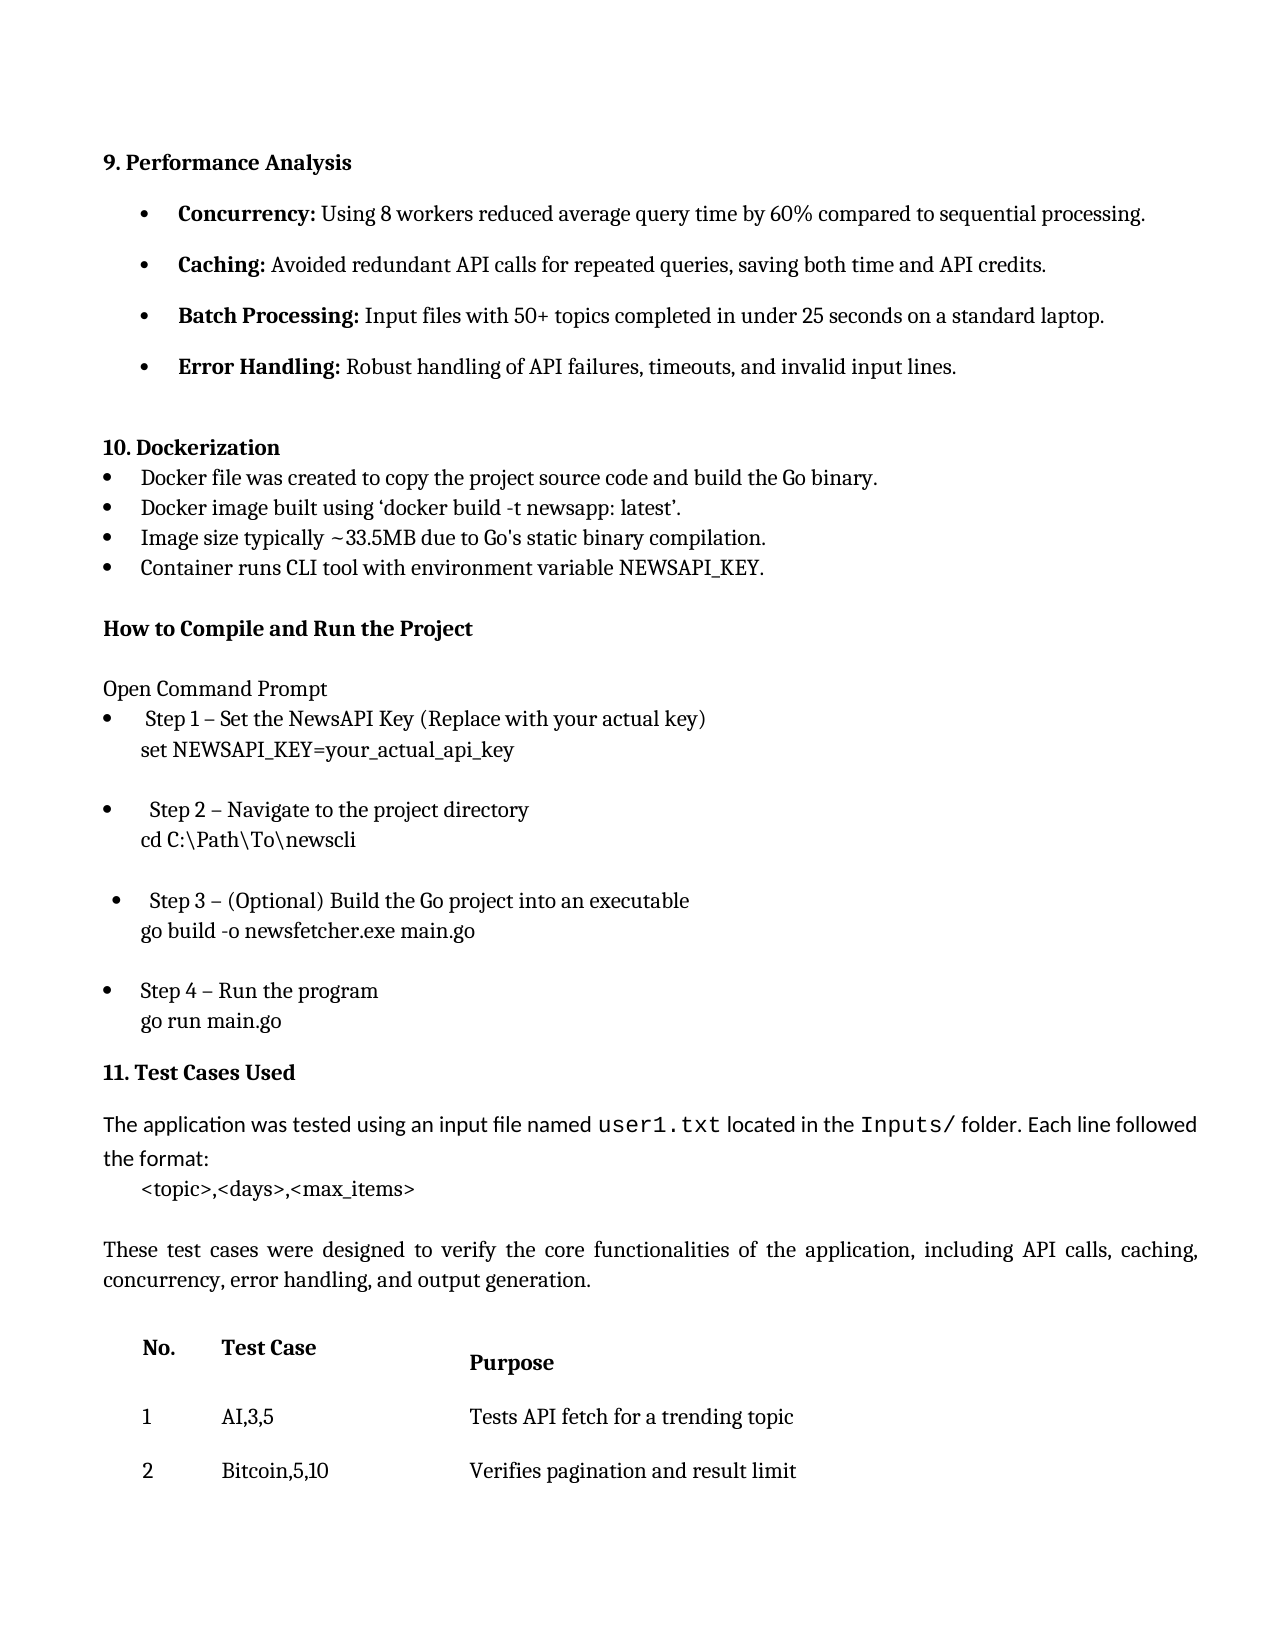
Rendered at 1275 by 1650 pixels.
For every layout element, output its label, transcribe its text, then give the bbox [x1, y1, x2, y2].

table_cell 2 [103, 1456, 182, 1486]
table_cell 1 [103, 1402, 182, 1456]
table_cell Tests API fetch for a trending topic [430, 1402, 1047, 1456]
list Caching: Avoided redundant API calls for repeated queries, saving both time and API credits. [141, 252, 1200, 278]
list Step 2 – Navigate to the project directory [103, 797, 1200, 823]
list go build -o newsfetcher.exe main.go [141, 918, 1200, 944]
list go run main.go [141, 1008, 1200, 1035]
list Step 3 – (Optional) Build the Go project into an executable [112, 887, 1200, 914]
list Open Command Prompt [103, 676, 1200, 702]
text 9. Performance Analysis [103, 150, 1200, 176]
subtitle The application was tested using an input file named user1.txt located in the Inputs/ folder. Each line followed the format: [103, 1110, 1200, 1172]
list <topic>,<days>,<max_items> [141, 1176, 1200, 1202]
table_header Purpose [430, 1318, 1047, 1402]
table_header Test Case [182, 1318, 430, 1402]
list Step 1 – Set the NewsAPI Key (Replace with your actual key) [103, 706, 1200, 733]
list Docker file was created to copy the project source code and build the Go binary. [103, 464, 1200, 491]
list Error Handling: Robust handling of API failures, timeouts, and invalid input lines. [141, 354, 1200, 381]
subtitle 10. Dockerization [103, 434, 1200, 461]
subtitle 11. Test Cases Used [103, 1059, 1200, 1086]
list Step 4 – Run the program [103, 978, 1200, 1004]
list How to Compile and Run the Project [103, 616, 1200, 642]
table_cell Bitcoin,5,10 [182, 1456, 430, 1486]
list set NEWSAPI_KEY=your_actual_api_key [141, 736, 1200, 763]
table_cell AI,3,5 [182, 1402, 430, 1456]
list These test cases were designed to verify the core functionalities of the application, including API calls, caching, concurrency, error handling, and output generation. [103, 1236, 1200, 1293]
table_cell Verifies pagination and result limit [430, 1456, 1047, 1486]
list Batch Processing: Input files with 50+ topics completed in under 25 seconds on a standard laptop. [141, 303, 1200, 329]
list Docker image built using ‘docker build -t newsapp: latest’. [103, 495, 1200, 521]
list cd C:\Path\To\newscli [141, 827, 1200, 853]
list Container runs CLI tool with environment variable NEWSAPI_KEY. [103, 555, 1200, 582]
list Image size typically ~33.5MB due to Go's static binary compilation. [103, 525, 1200, 551]
list Concurrency: Using 8 workers reduced average query time by 60% compared to sequential processing. [141, 201, 1200, 227]
table_header No. [103, 1318, 182, 1402]
